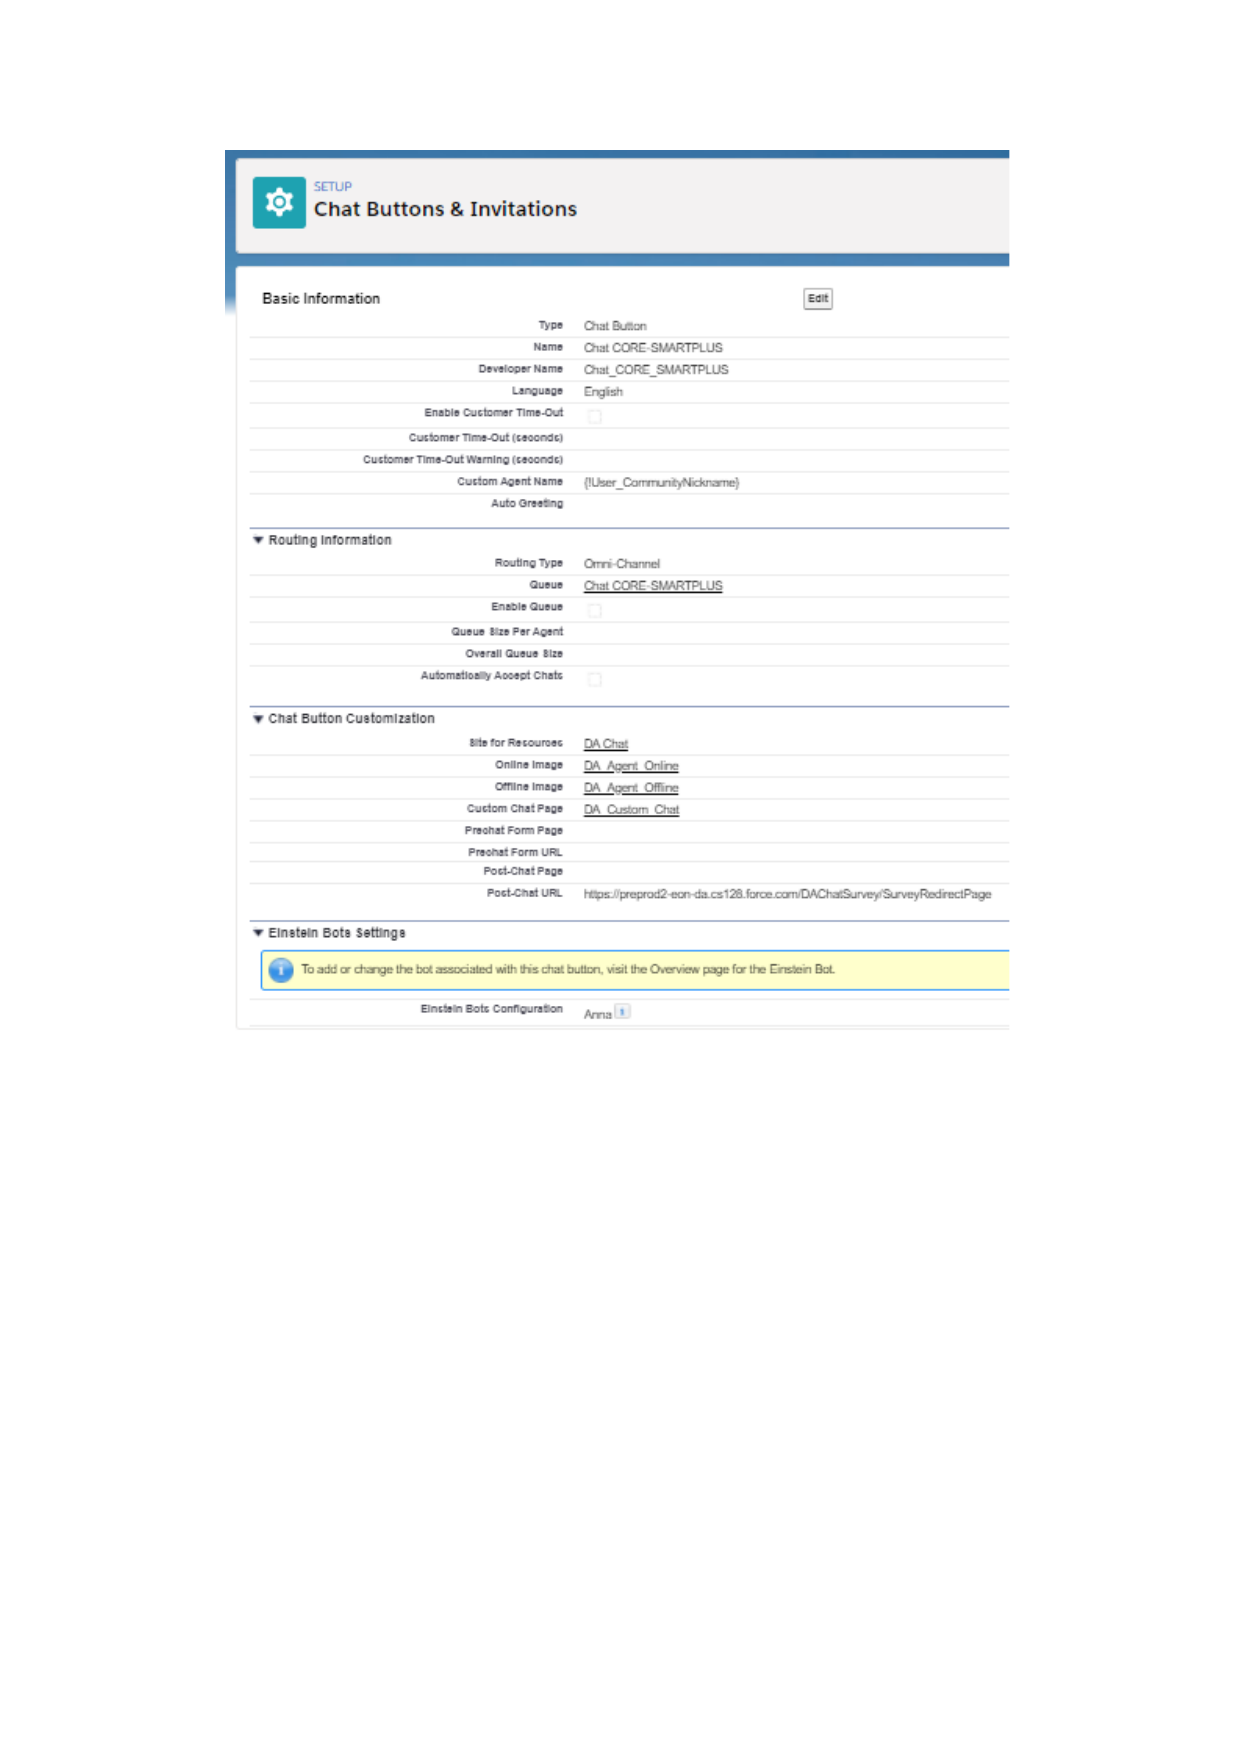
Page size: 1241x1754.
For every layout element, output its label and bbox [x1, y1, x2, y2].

picture [225, 150, 1010, 1041]
